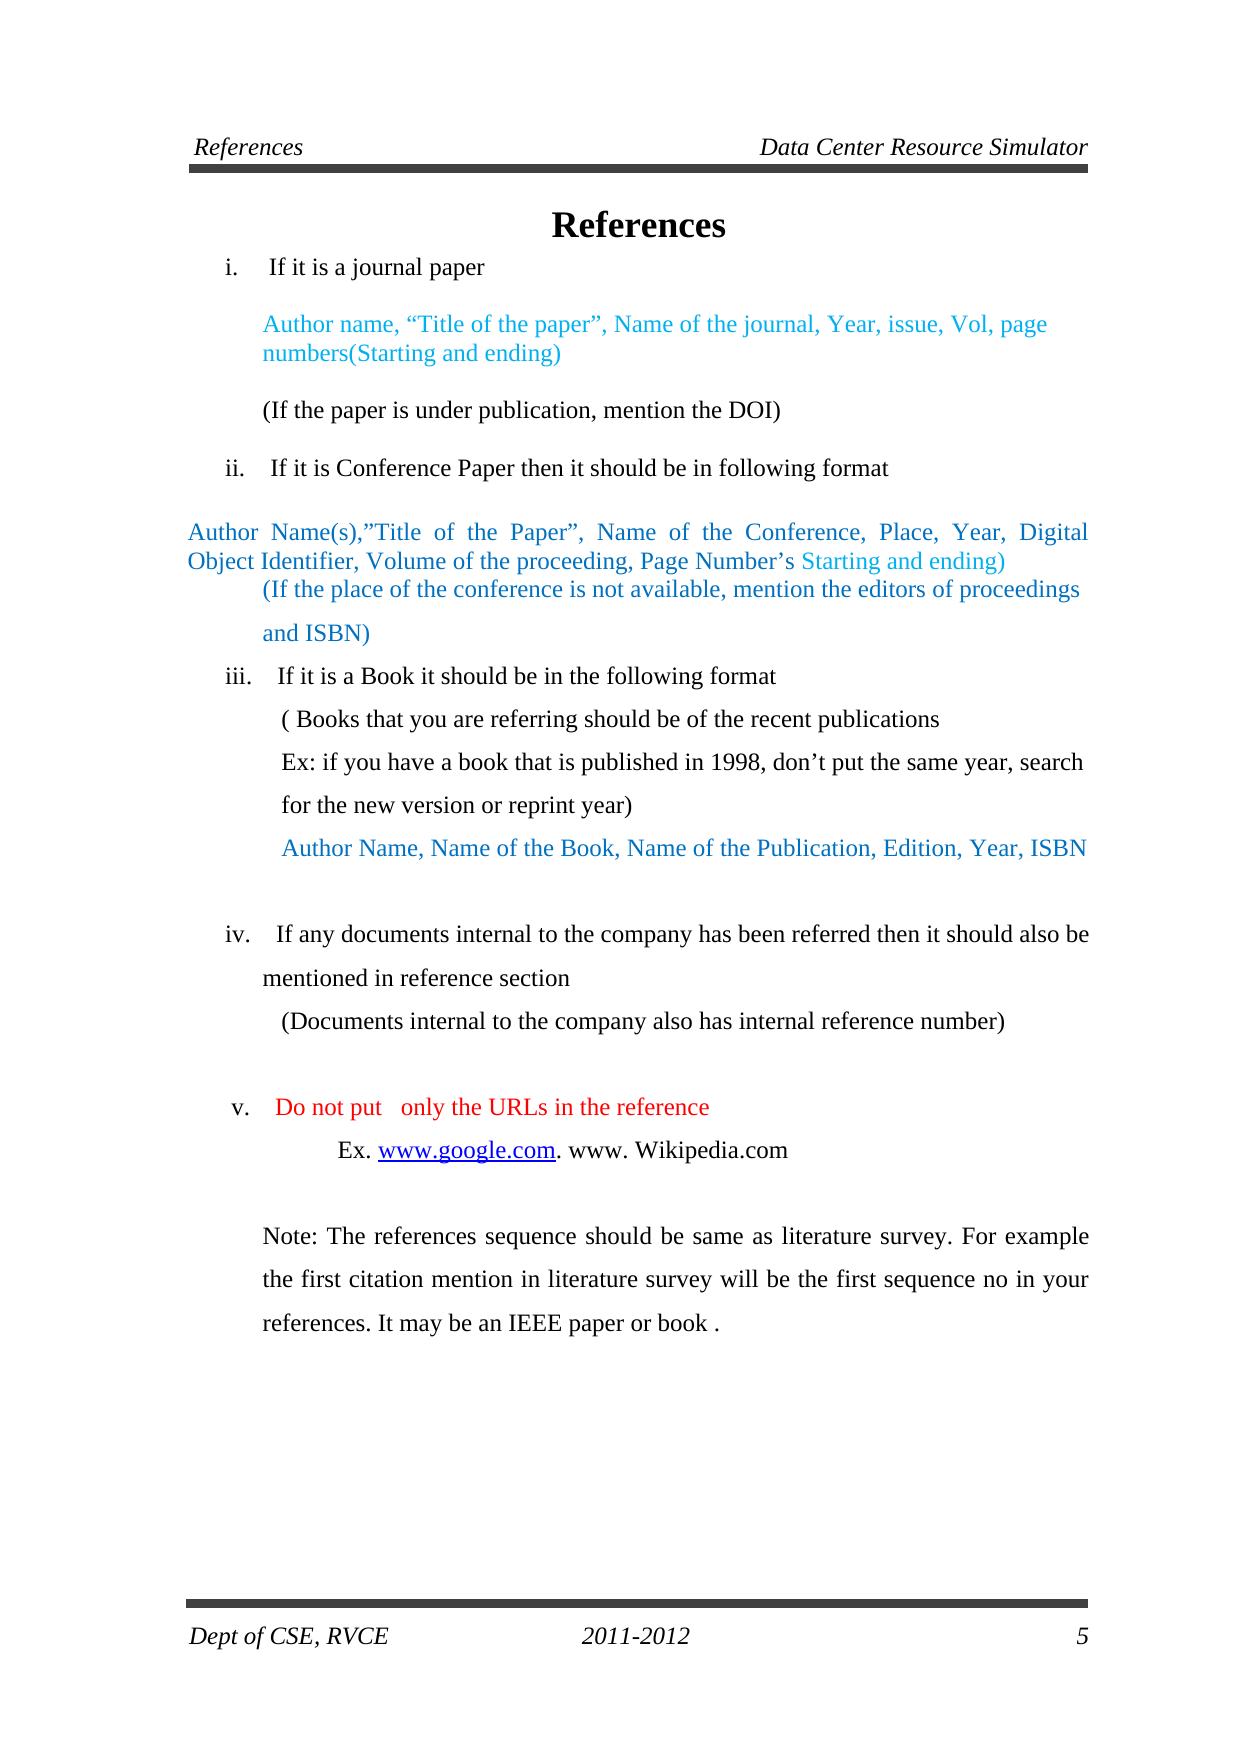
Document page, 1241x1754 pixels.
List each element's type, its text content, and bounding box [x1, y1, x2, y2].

text Author name, “Title of the paper”, Name of the journal, Year, issue, Vol, page [187, 309, 1090, 338]
list ( Books that you are referring should be of the recent publications [281, 704, 1090, 733]
text Author Name(s),”Title of the Paper”, Name of the Conference, Place, Year, Digital Object Identifier, Volume of the proceeding, Page Number’s Starting and ending) [187, 517, 1090, 574]
subtitle References [187, 202, 1090, 246]
text (If the place of the conference is not available, mention the editors of proceedings and ISBN) [262, 574, 1090, 646]
list mentioned in reference section [225, 963, 1090, 991]
text (If the paper is under publication, mention the DOI) [262, 396, 1090, 424]
list ii. If it is Conference Paper then it should be in following format [225, 453, 1090, 482]
list iv. If any documents internal to the company has been referred then it should also be [225, 919, 1090, 948]
list Ex. www.google.com. www. Wikipedia.com [262, 1135, 1090, 1164]
list (Documents internal to the company also has internal reference number) [281, 1006, 1090, 1034]
list If it is a journal paper [225, 252, 1090, 281]
text numbers(Starting and ending) [187, 338, 1090, 367]
list v. Do not put only the URLs in the reference [187, 1092, 1090, 1121]
list Author Name, Name of the Book, Name of the Publication, Edition, Year, ISBN [281, 833, 1090, 862]
list Ex: if you have a book that is published in 1998, don’t put the same year, search for the new version or reprint year) [281, 747, 1090, 819]
text Note: The references sequence should be same as literature survey. For example the first citation mention in literature survey will be the first sequence no in your references. It may be an IEEE paper or book . [262, 1221, 1090, 1336]
list iii. If it is a Book it should be in the following format [225, 661, 1090, 689]
